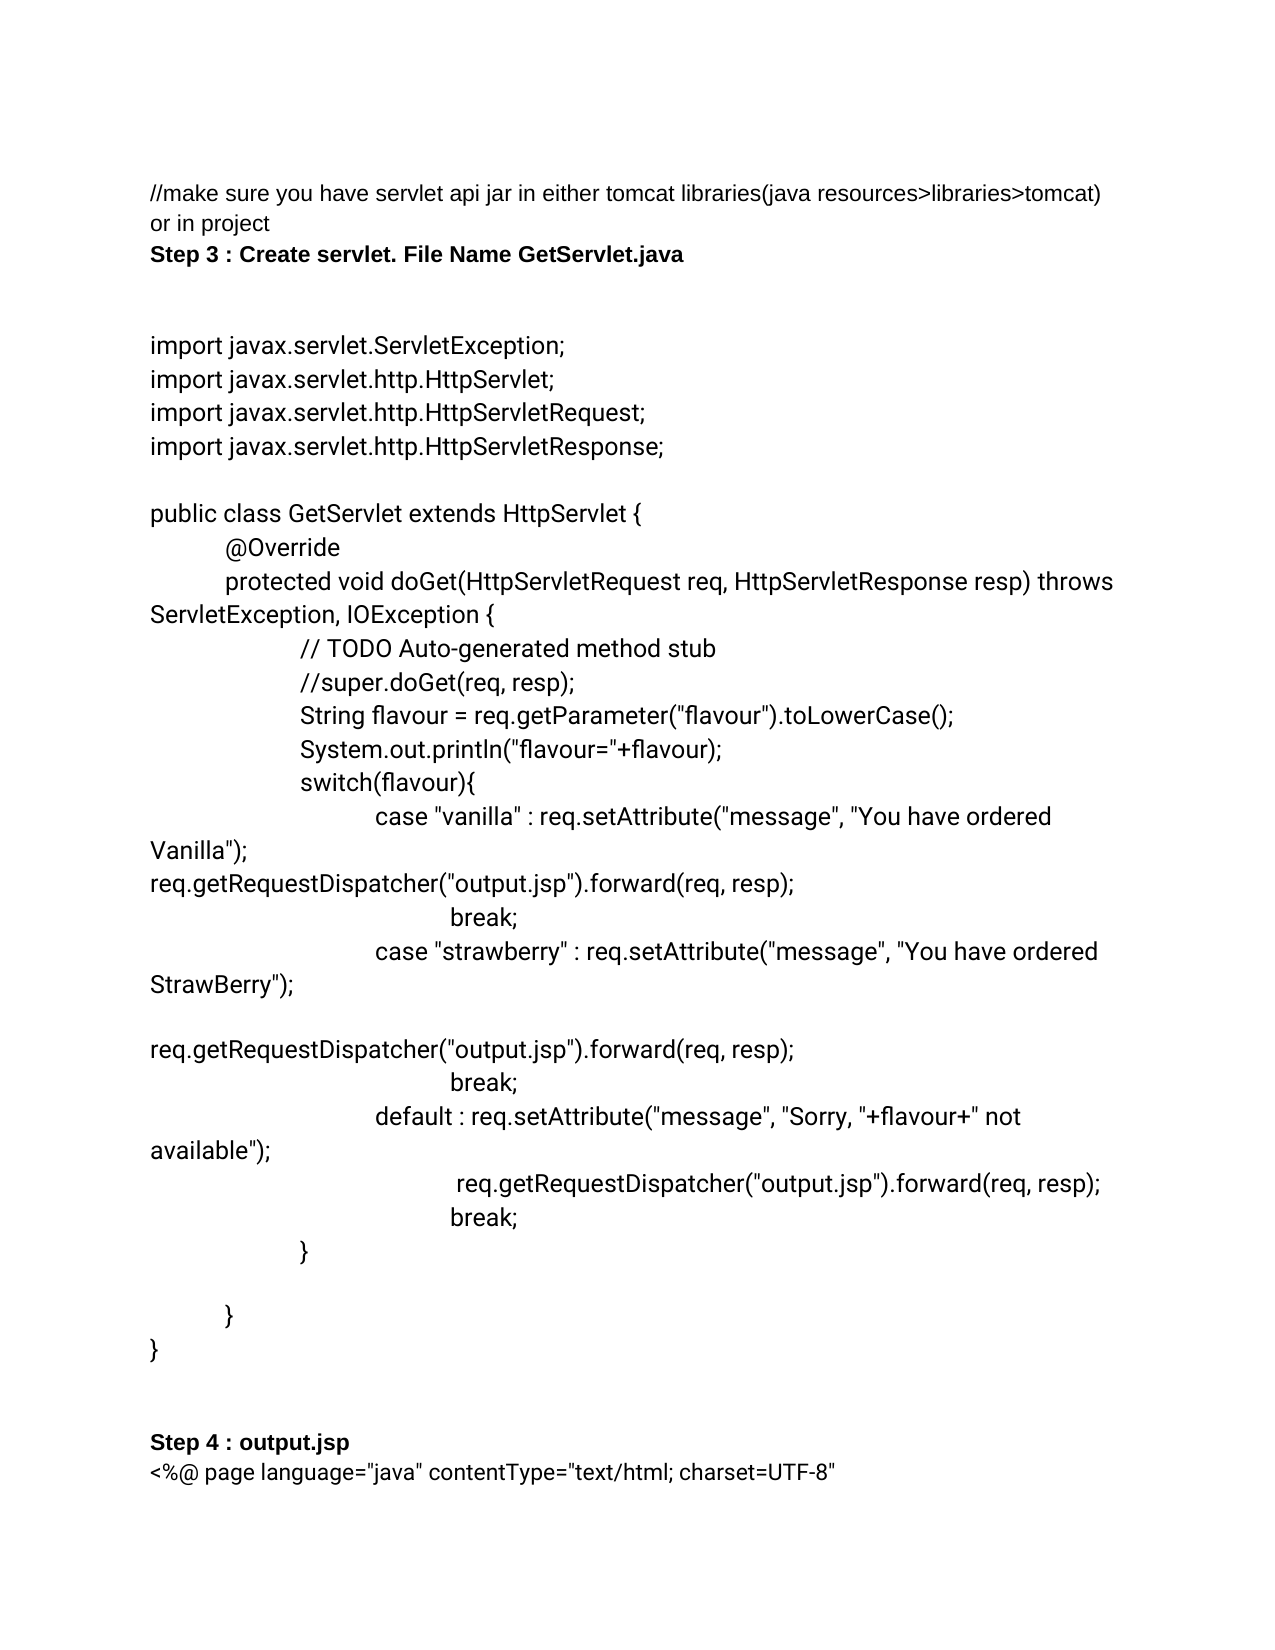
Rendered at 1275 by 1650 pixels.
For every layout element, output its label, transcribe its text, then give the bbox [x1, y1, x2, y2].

text default : req.setAttribute("message", "Sorry, "+flavour+" not available"); [150, 1102, 1125, 1165]
text case "vanilla" : req.setAttribute("message", "You have ordered Vanilla"); req.getRequestDispatcher("output.jsp").forward(req, resp); [150, 802, 1125, 899]
text } [150, 1335, 1125, 1364]
text import javax.servlet.http.HttpServlet; [150, 365, 1125, 394]
text //super.doGet(req, resp); [150, 668, 1125, 697]
text import javax.servlet.ServletException; [150, 331, 1125, 361]
text switch(flavour){ [150, 769, 1125, 798]
text @Override [150, 533, 1125, 562]
text Step 3 : Create servlet. File Name GetServlet.java [150, 241, 1125, 267]
text // TODO Auto-generated method stub [150, 634, 1125, 663]
text <%@ page language="java" contentType="text/html; charset=UTF-8" [150, 1459, 1125, 1486]
text public class GetServlet extends HttpServlet { [150, 499, 1125, 529]
text } [150, 1301, 1125, 1330]
text Step 4 : output.jsp [150, 1429, 1125, 1455]
text req.getRequestDispatcher("output.jsp").forward(req, resp); [150, 1004, 1125, 1064]
text break; [150, 1068, 1125, 1098]
text //make sure you have servlet api jar in either tomcat libraries(java resources>libraries>tomcat) or in project [150, 180, 1125, 237]
text break; [150, 903, 1125, 932]
text System.out.println("flavour="+flavour); [150, 735, 1125, 764]
text req.getRequestDispatcher("output.jsp").forward(req, resp); [150, 1169, 1125, 1199]
text } [150, 1237, 1125, 1266]
text case "strawberry" : req.setAttribute("message", "You have ordered StrawBerry"); [150, 937, 1125, 1000]
text String flavour = req.getParameter("flavour").toLowerCase(); [150, 701, 1125, 731]
text import javax.servlet.http.HttpServletResponse; [150, 432, 1125, 461]
text protected void doGet(HttpServletRequest req, HttpServletResponse resp) throws ServletException, IOException { [150, 567, 1125, 630]
text import javax.servlet.http.HttpServletRequest; [150, 398, 1125, 428]
text break; [150, 1203, 1125, 1232]
